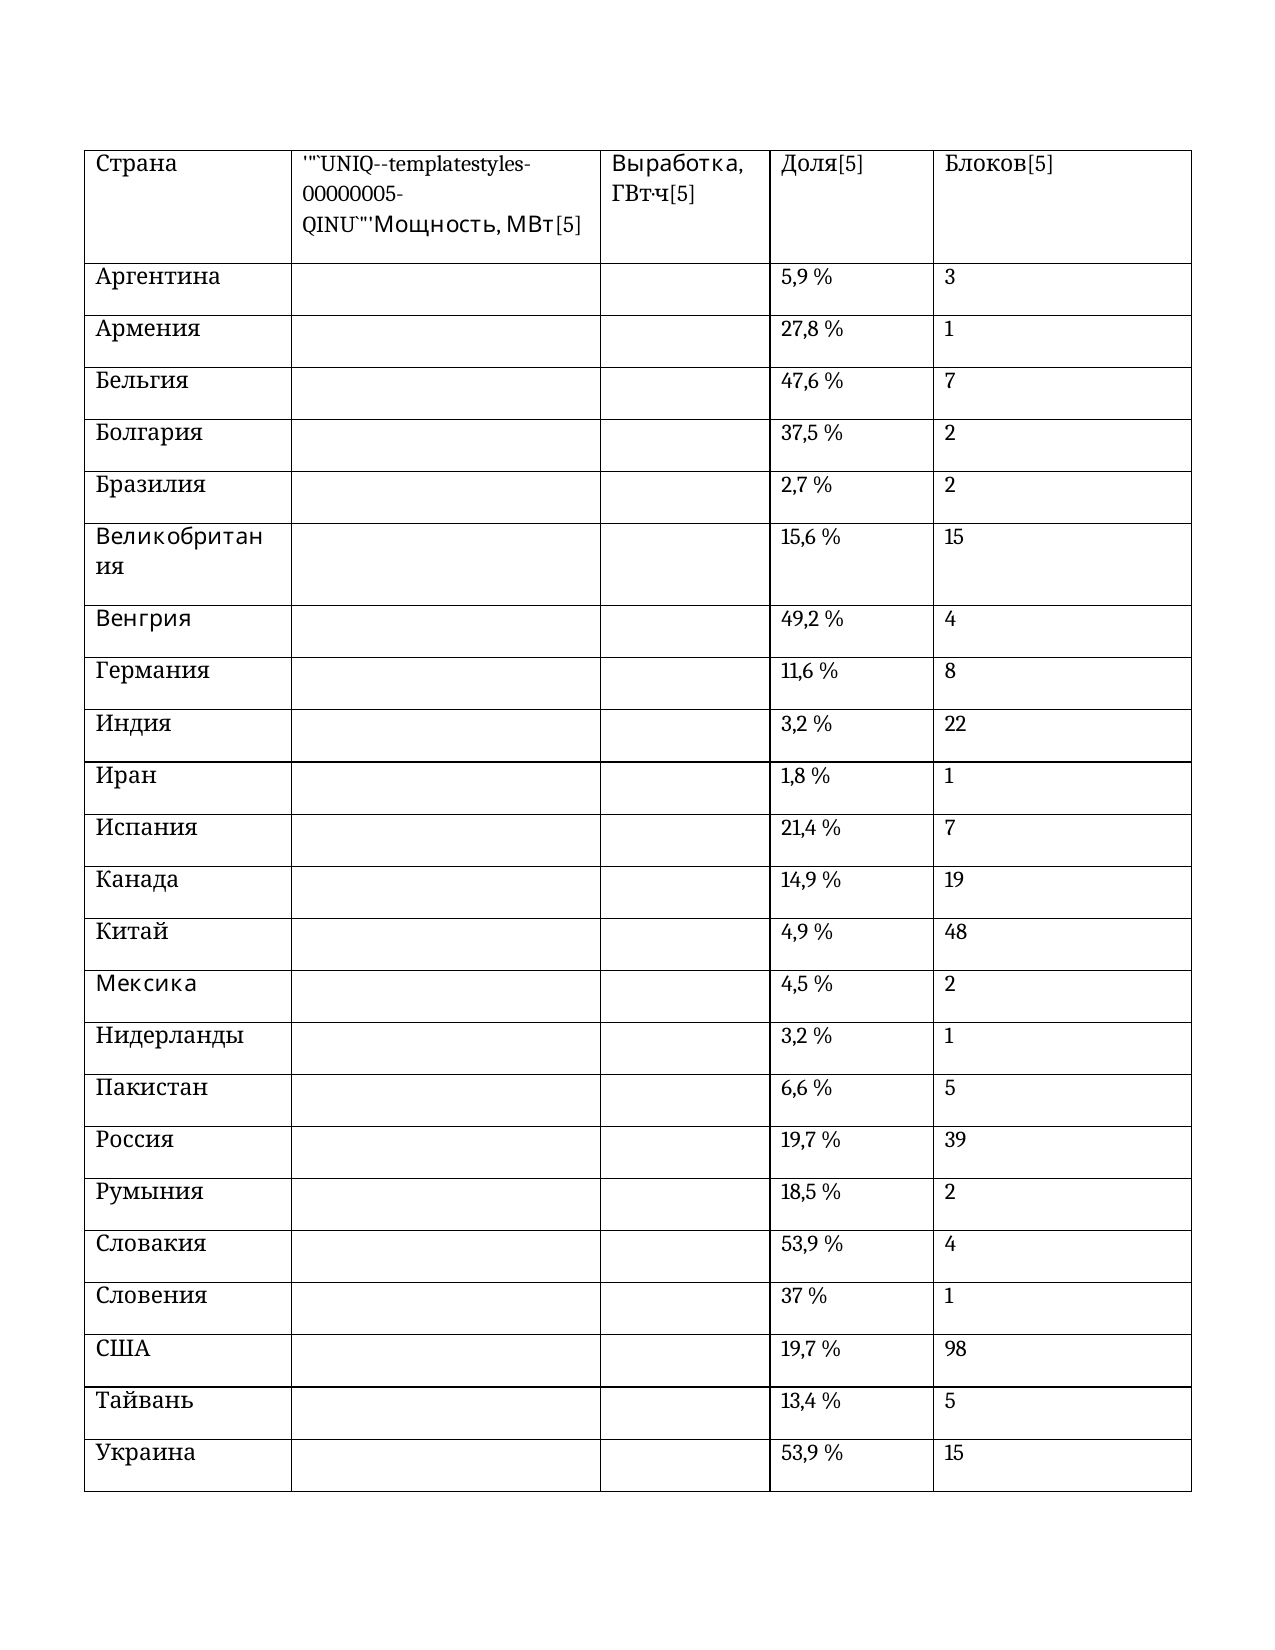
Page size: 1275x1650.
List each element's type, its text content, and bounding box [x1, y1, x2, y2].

table_cell Бразилия [85, 472, 291, 523]
table_cell [292, 815, 600, 866]
table_cell 15 [934, 524, 1191, 605]
table_cell Венгрия [85, 606, 291, 657]
table_cell [601, 710, 769, 761]
table_cell 98 [934, 1335, 1191, 1386]
table_cell [601, 264, 769, 314]
table_cell Словения [85, 1283, 291, 1334]
table_cell [601, 316, 769, 367]
table_cell 1 [934, 763, 1191, 813]
table_cell Германия [85, 658, 291, 709]
table_cell 8 [934, 658, 1191, 709]
table_cell [292, 658, 600, 709]
table_cell [601, 1388, 769, 1438]
table_cell США [85, 1335, 291, 1386]
table_cell [292, 1231, 600, 1282]
table_cell [601, 815, 769, 866]
table_cell [601, 472, 769, 523]
table_cell Пакистан [85, 1075, 291, 1126]
table_cell Словакия [85, 1231, 291, 1282]
table_cell Мексика [85, 971, 291, 1022]
table_cell [292, 524, 600, 605]
table_cell Армения [85, 316, 291, 367]
table_header Доля[5] [771, 151, 933, 262]
table_cell 19,7 % [771, 1335, 933, 1386]
table_cell 7 [934, 368, 1191, 419]
table_cell [601, 1127, 769, 1178]
table_cell 49,2 % [771, 606, 933, 657]
table_cell 2,7 % [771, 472, 933, 523]
table_cell [601, 1283, 769, 1334]
table_cell Аргентина [85, 264, 291, 314]
table_cell [292, 1440, 600, 1491]
table_cell [292, 264, 600, 314]
table_cell [601, 1440, 769, 1491]
table_cell 2 [934, 971, 1191, 1022]
table_cell 14,9 % [771, 867, 933, 918]
table_cell Испания [85, 815, 291, 866]
table_cell 6,6 % [771, 1075, 933, 1126]
table_cell 19 [934, 867, 1191, 918]
table_cell [292, 710, 600, 761]
table_cell [292, 1023, 600, 1074]
table_cell Украина [85, 1440, 291, 1491]
table_cell Китай [85, 919, 291, 970]
table_cell 47,6 % [771, 368, 933, 419]
table_cell 13,4 % [771, 1388, 933, 1438]
table_cell 5 [934, 1075, 1191, 1126]
table_cell 2 [934, 472, 1191, 523]
table_cell Нидерланды [85, 1023, 291, 1074]
table_cell 7 [934, 815, 1191, 866]
table_cell Болгария [85, 420, 291, 471]
table_cell Тайвань [85, 1388, 291, 1438]
table_cell 53,9 % [771, 1231, 933, 1282]
table_cell [601, 1179, 769, 1230]
table_cell 53,9 % [771, 1440, 933, 1491]
table_cell [292, 1179, 600, 1230]
table_cell 37 % [771, 1283, 933, 1334]
table_cell [601, 606, 769, 657]
table_cell 4,9 % [771, 919, 933, 970]
table_cell 37,5 % [771, 420, 933, 471]
table_cell 1 [934, 1283, 1191, 1334]
table_cell Канада [85, 867, 291, 918]
table_cell 22 [934, 710, 1191, 761]
table_cell Иран [85, 763, 291, 813]
table_cell 5,9 % [771, 264, 933, 314]
table_cell [292, 1335, 600, 1386]
table_cell [292, 1388, 600, 1438]
table_cell 19,7 % [771, 1127, 933, 1178]
table_cell [292, 867, 600, 918]
table_cell [601, 763, 769, 813]
table_cell [292, 1075, 600, 1126]
table_cell Великобритания [85, 524, 291, 605]
table_cell [601, 867, 769, 918]
table_cell [601, 1023, 769, 1074]
table_cell [601, 420, 769, 471]
table_cell 15 [934, 1440, 1191, 1491]
table_cell 1,8 % [771, 763, 933, 813]
table_cell 3,2 % [771, 1023, 933, 1074]
table_cell [292, 420, 600, 471]
table_header Страна [85, 151, 291, 262]
table_cell 1 [934, 1023, 1191, 1074]
table_cell 1 [934, 316, 1191, 367]
table_cell [292, 1283, 600, 1334]
table_cell [292, 316, 600, 367]
table_cell 27,8 % [771, 316, 933, 367]
table_cell 4 [934, 606, 1191, 657]
table_cell [601, 919, 769, 970]
table_cell 2 [934, 420, 1191, 471]
table_cell [292, 763, 600, 813]
table_cell 15,6 % [771, 524, 933, 605]
table_cell [601, 1075, 769, 1126]
table_cell 48 [934, 919, 1191, 970]
table_cell 39 [934, 1127, 1191, 1178]
table_cell [601, 971, 769, 1022]
table_cell [292, 971, 600, 1022]
table_cell 21,4 % [771, 815, 933, 866]
table_header '"`UNIQ--templatestyles-00000005-QINU`"'Мощность, МВт[5] [292, 151, 600, 262]
table_cell [601, 658, 769, 709]
table_cell [601, 1231, 769, 1282]
table_cell [601, 524, 769, 605]
table_cell [292, 606, 600, 657]
table_cell 4,5 % [771, 971, 933, 1022]
table_cell 3 [934, 264, 1191, 314]
table_cell 4 [934, 1231, 1191, 1282]
table_cell 2 [934, 1179, 1191, 1230]
table_cell 5 [934, 1388, 1191, 1438]
table_cell [601, 1335, 769, 1386]
table_cell 11,6 % [771, 658, 933, 709]
table_cell 18,5 % [771, 1179, 933, 1230]
table_header Блоков[5] [934, 151, 1191, 262]
table_cell Индия [85, 710, 291, 761]
table_cell [292, 472, 600, 523]
table_cell [292, 919, 600, 970]
table_cell Бельгия [85, 368, 291, 419]
table_cell Румыния [85, 1179, 291, 1230]
table_cell 3,2 % [771, 710, 933, 761]
table_cell Россия [85, 1127, 291, 1178]
table_cell [601, 368, 769, 419]
table_cell [292, 1127, 600, 1178]
table_header Выработка, ГВт·ч[5] [601, 151, 769, 262]
table_cell [292, 368, 600, 419]
